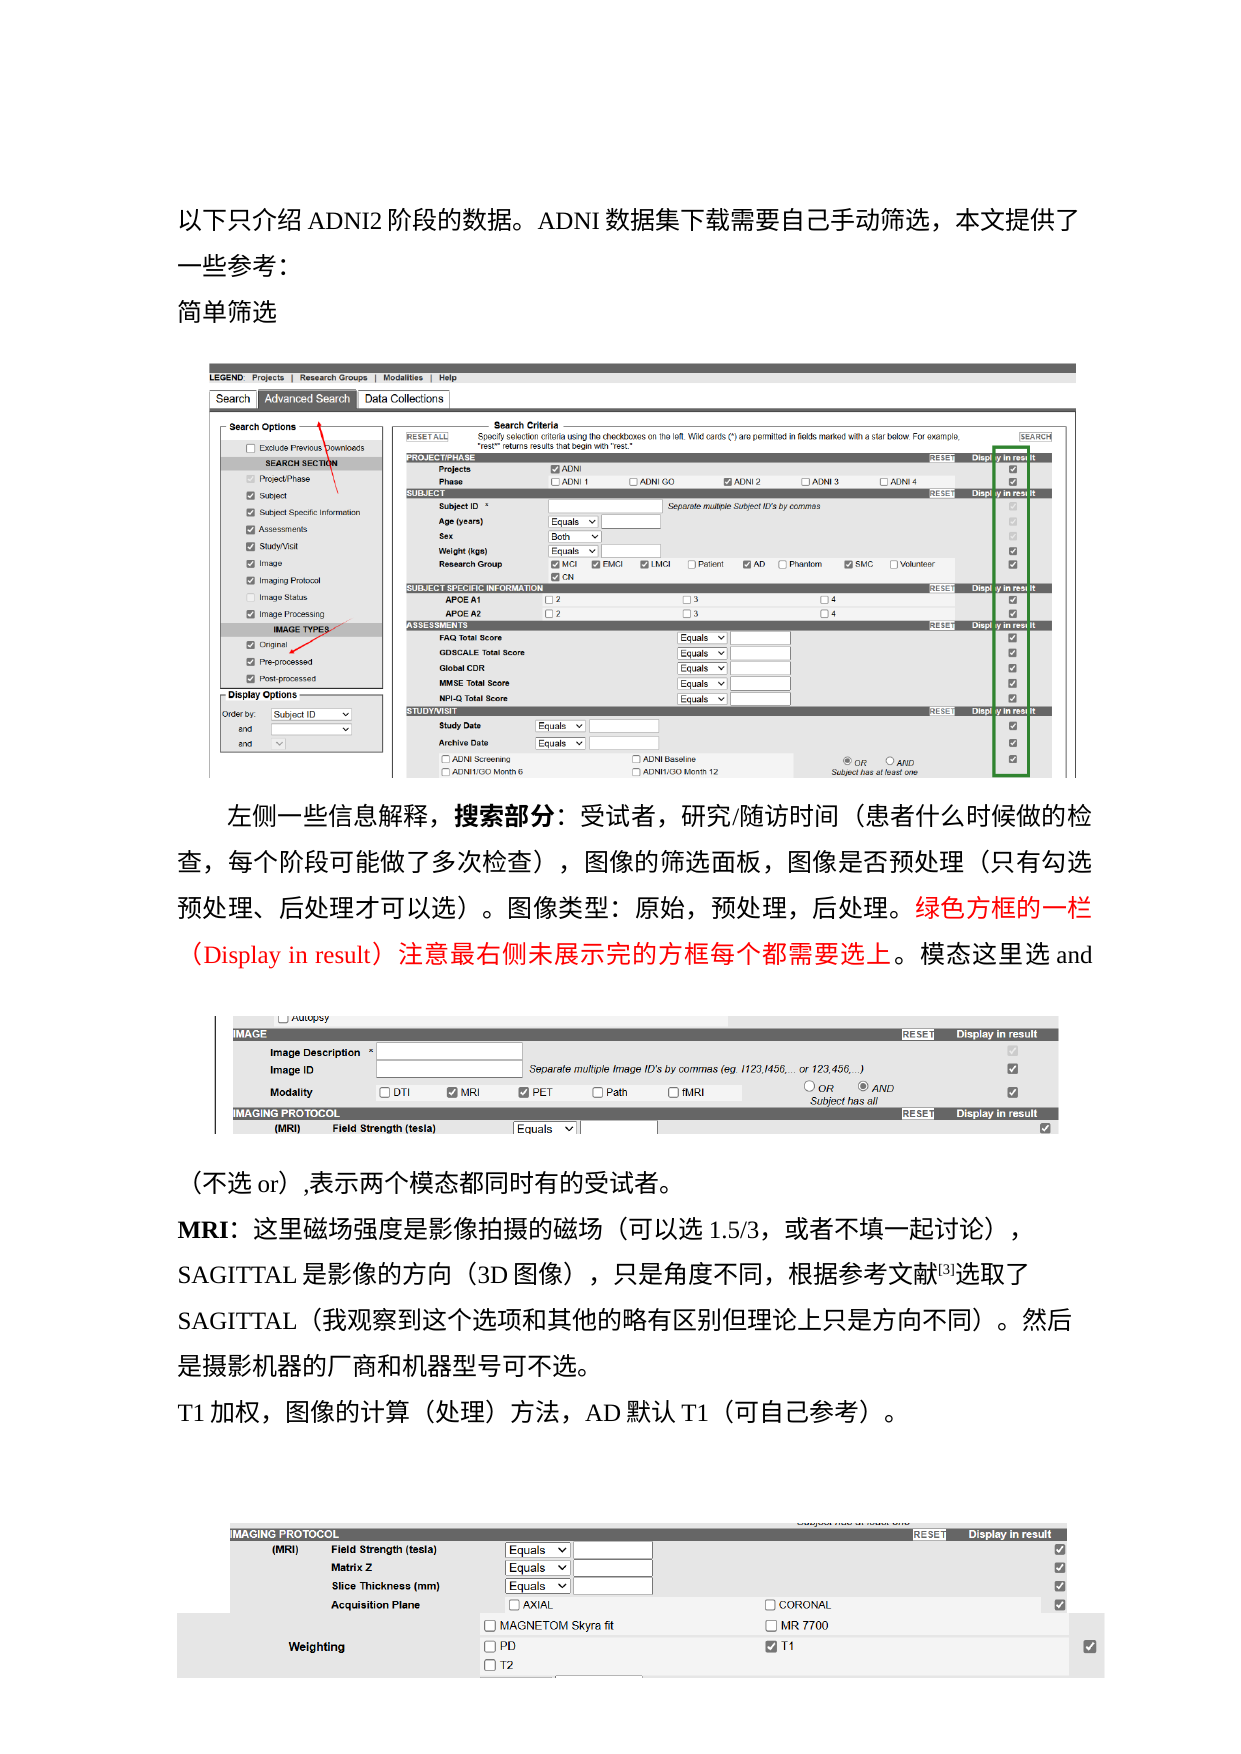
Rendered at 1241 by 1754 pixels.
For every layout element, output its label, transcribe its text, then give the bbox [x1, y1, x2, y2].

picture [205, 355, 1078, 778]
subtitle 简单筛选 [177, 288, 1092, 333]
picture [176, 1523, 1113, 1678]
text MRI：这里磁场强度是影像拍摄的磁场（可以选1.5/3，或者不填一起讨论），SAGITTAL是影像的方向（3D图像），只是角度不同，根据参考文献[3]选取了SAGITTAL（我观察到这个选项和其他的略有区别但理论上只是方向不同）。然后是摄影机器的厂商和机器型号可不选。 [177, 1204, 1092, 1388]
picture [205, 1016, 1070, 1134]
text 以下只介绍ADNI2阶段的数据。ADNI数据集下载需要自己手动筛选，本文提供了一些参考： [177, 196, 1092, 288]
text T1加权，图像的计算（处理）方法，AD默认T1（可自己参考）。 [177, 1388, 1092, 1433]
